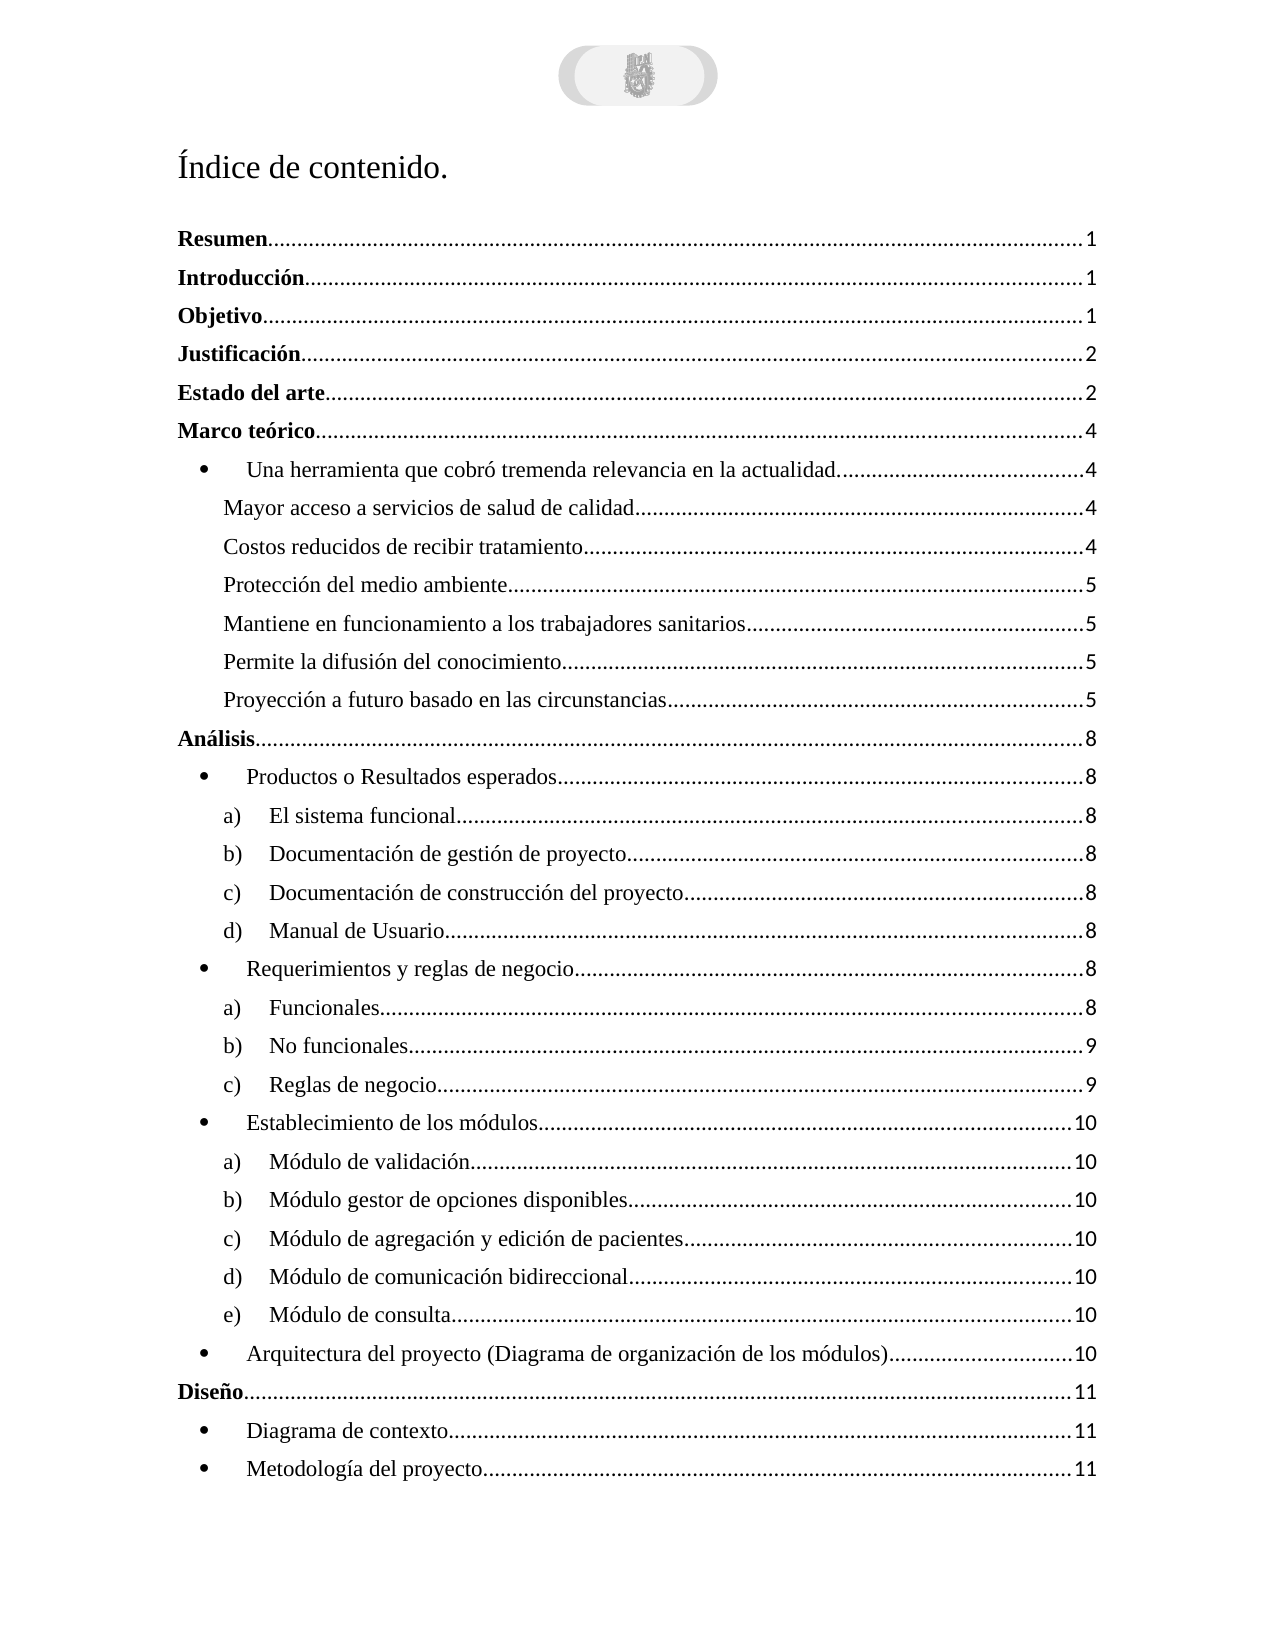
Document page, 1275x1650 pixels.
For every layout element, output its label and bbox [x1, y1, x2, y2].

picture [616, 51, 662, 99]
